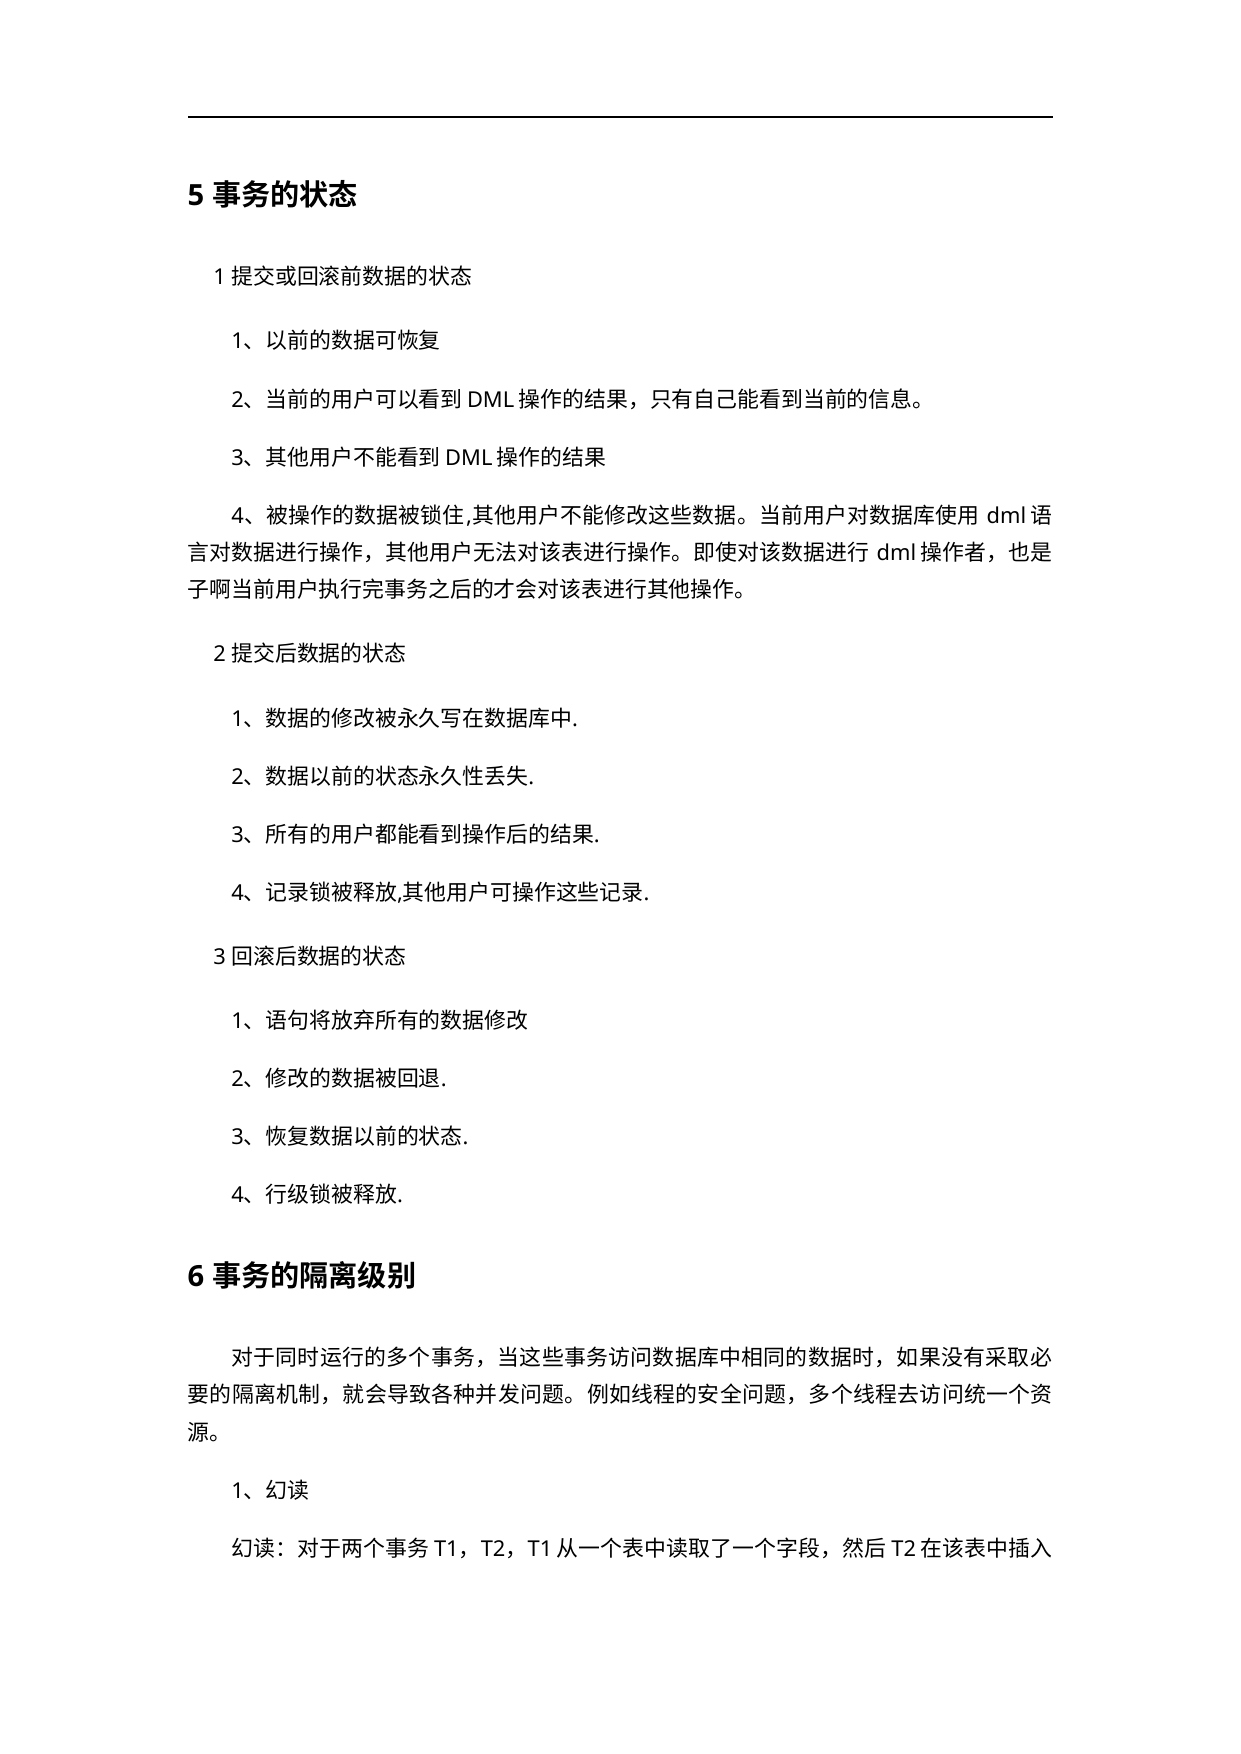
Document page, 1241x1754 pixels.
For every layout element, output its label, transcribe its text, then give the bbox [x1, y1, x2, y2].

text 4、被操作的数据被锁住,其他用户不能修改这些数据。当前用户对数据库使用dml语言对数据进行操作，其他用户无法对该表进行操作。即使对该数据进行dml操作者，也是子啊当前用户执行完事务之后的才会对该表进行其他操作。 [187, 497, 1053, 604]
text 4、行级锁被释放. [187, 1177, 1053, 1209]
text 对于同时运行的多个事务，当这些事务访问数据库中相同的数据时，如果没有采取必要的隔离机制，就会导致各种并发问题。例如线程的安全问题，多个线程去访问统一个资源。 [187, 1340, 1053, 1447]
text 1、以前的数据可恢复 [187, 323, 1053, 356]
text 1、幻读 [187, 1472, 1053, 1505]
text 1、数据的修改被永久写在数据库中. [187, 700, 1053, 733]
text 3、所有的用户都能看到操作后的结果. [187, 816, 1053, 849]
subtitle 事务的隔离级别 [187, 1241, 1053, 1306]
text 1、语句将放弃所有的数据修改 [187, 1003, 1053, 1036]
text 2、当前的用户可以看到DML操作的结果，只有自己能看到当前的信息。 [187, 381, 1053, 414]
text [187, 1530, 1053, 1563]
subtitle 回滚后数据的状态 [187, 939, 1053, 971]
text 2、数据以前的状态永久性丢失. [187, 758, 1053, 791]
text 3、恢复数据以前的状态. [187, 1119, 1053, 1152]
text 4、记录锁被释放,其他用户可操作这些记录. [187, 874, 1053, 907]
text 2、修改的数据被回退. [187, 1061, 1053, 1093]
text 3、其他用户不能看到DML操作的结果 [187, 439, 1053, 472]
subtitle 提交或回滚前数据的状态 [187, 259, 1053, 291]
subtitle 提交后数据的状态 [187, 636, 1053, 669]
subtitle 事务的状态 [187, 161, 1053, 226]
